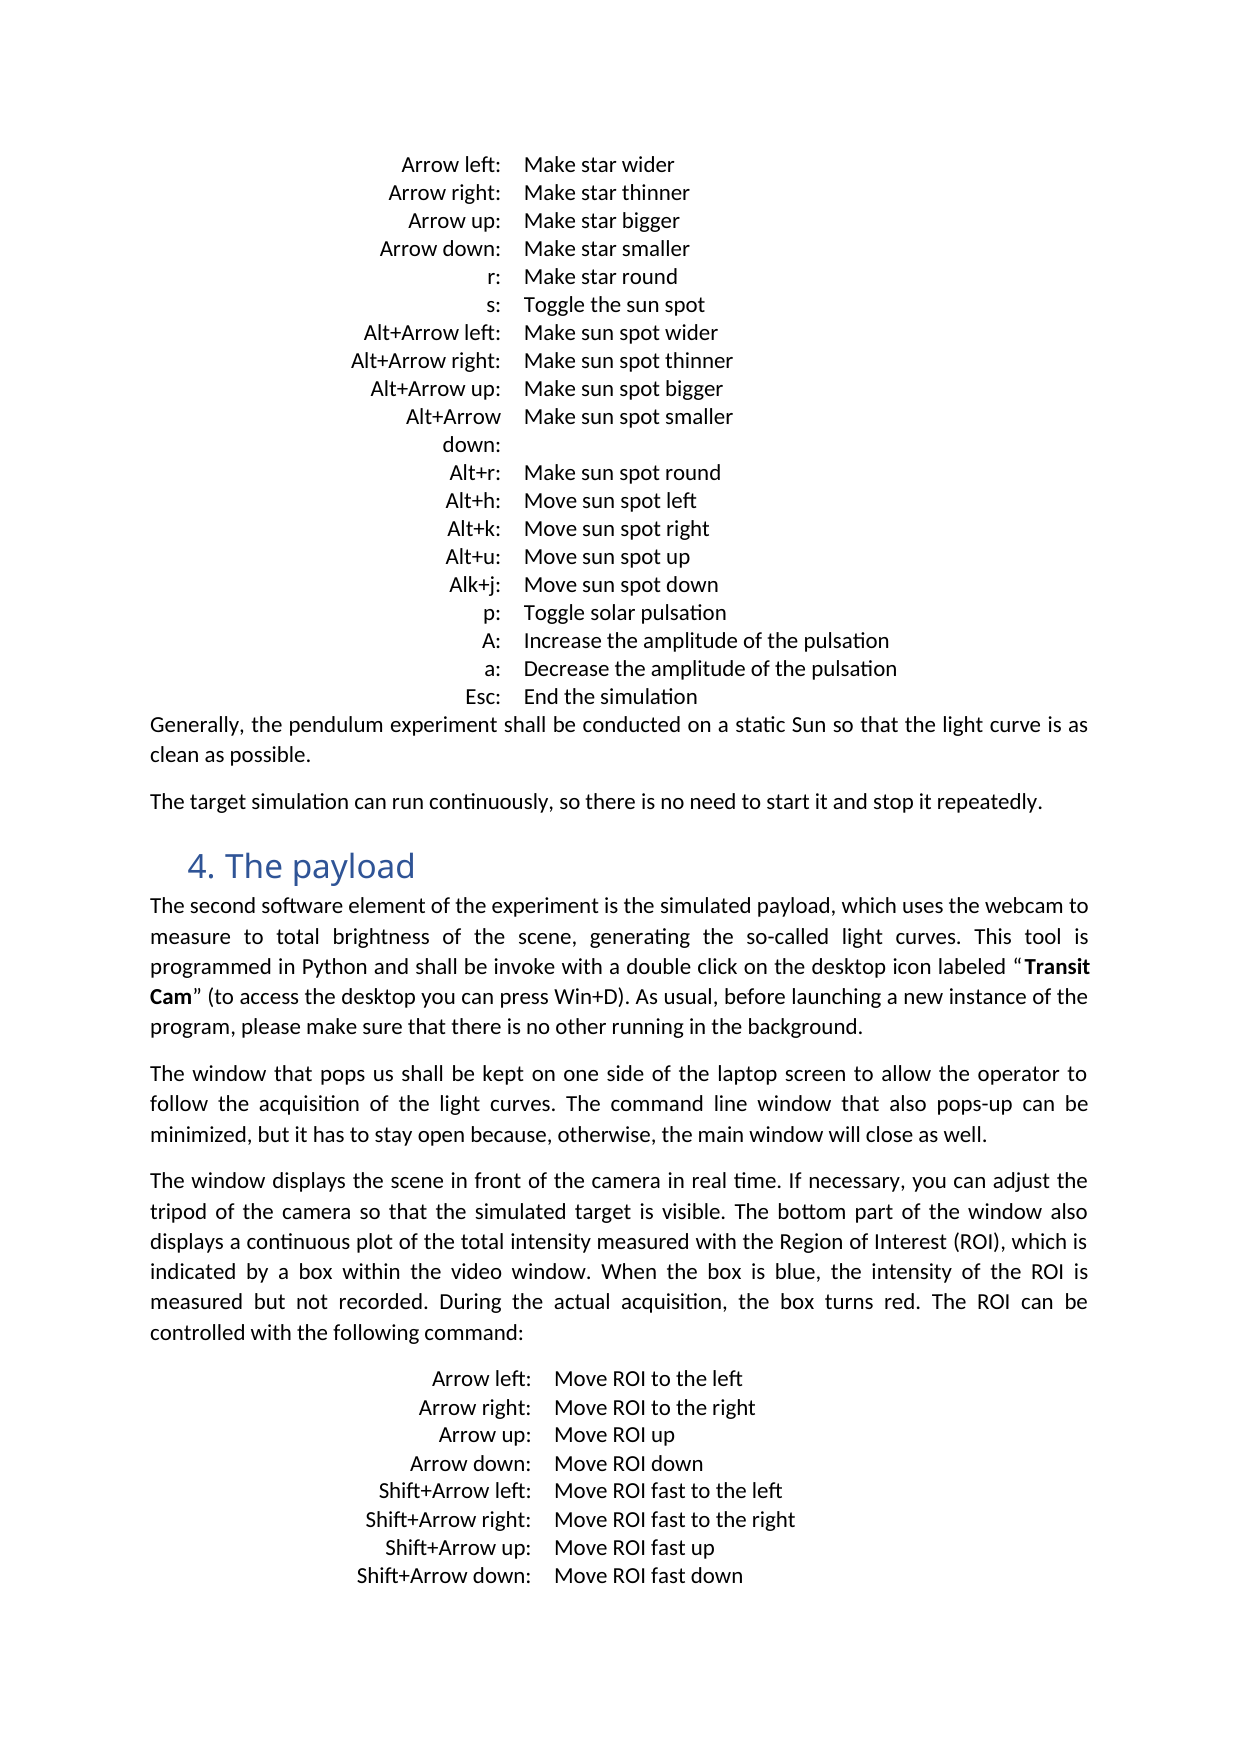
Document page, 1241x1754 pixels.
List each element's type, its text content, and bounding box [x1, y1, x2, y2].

table_cell Move sun spot down [512, 570, 909, 598]
table_cell Arrow right: [331, 178, 512, 206]
table_cell Alt+Arrow down: [331, 402, 512, 458]
table_header Make star wider [512, 150, 909, 178]
table_cell Shift+Arrow left: [345, 1477, 543, 1505]
text The window that pops us shall be kept on one side of the laptop screen to allow the operator to follow the acquisition of the light curves. The command line window that also pops-up can be minimized, but it has to stay open because, otherwise, the main window will close as well. [150, 1059, 1090, 1148]
table_cell r: [331, 262, 512, 290]
table_cell Arrow right: [345, 1393, 543, 1421]
table_cell p: [331, 598, 512, 626]
table_cell Make sun spot bigger [512, 374, 909, 402]
table_cell Move sun spot right [512, 514, 909, 542]
text Generally, the pendulum experiment shall be conducted on a static Sun so that the light curve is as clean as possible. [150, 710, 1090, 769]
table_cell Make sun spot thinner [512, 346, 909, 374]
text The second software element of the experiment is the simulated payload, which uses the webcam to measure to total brightness of the scene, generating the so-called light curves. This tool is programmed in Python and shall be invoke with a double click on the desktop icon labeled “Transit Cam” (to access the desktop you can press Win+D). As usual, before launching a new instance of the program, please make sure that there is no other running in the background. [150, 892, 1090, 1041]
table_cell Move ROI down [543, 1449, 896, 1477]
table_cell Move sun spot up [512, 542, 909, 570]
table_cell A: [331, 626, 512, 654]
table_cell Shift+Arrow down: [345, 1561, 543, 1589]
table_cell Make sun spot smaller [512, 402, 909, 458]
table_cell Shift+Arrow up: [345, 1533, 543, 1561]
table_cell Increase the amplitude of the pulsation [512, 626, 909, 654]
table_cell a: [331, 654, 512, 682]
table_cell Arrow up: [331, 206, 512, 234]
table_cell Alk+j: [331, 570, 512, 598]
table_header Move ROI to the left [543, 1365, 896, 1393]
table_cell Esc: [331, 683, 512, 710]
table_cell Toggle solar pulsation [512, 598, 909, 626]
table_header Arrow left: [345, 1365, 543, 1393]
table_cell Decrease the amplitude of the pulsation [512, 654, 909, 682]
table_cell Arrow up: [345, 1421, 543, 1449]
table_cell Make star bigger [512, 206, 909, 234]
table_cell Shift+Arrow right: [345, 1505, 543, 1533]
text The window displays the scene in front of the camera in real time. If necessary, you can adjust the tripod of the camera so that the simulated target is visible. The bottom part of the window also displays a continuous plot of the total intensity measured with the Region of Interest (ROI), which is indicated by a box within the video window. When the box is blue, the intensity of the ROI is measured but not recorded. During the actual acquisition, the box turns red. The ROI can be controlled with the following command: [150, 1167, 1090, 1346]
table_cell End the simulation [512, 683, 909, 710]
table_cell Make sun spot round [512, 458, 909, 486]
table_cell Move ROI fast to the left [543, 1477, 896, 1505]
table_cell Move ROI fast down [543, 1561, 896, 1589]
table_cell Alt+Arrow up: [331, 374, 512, 402]
subtitle The payload [187, 843, 1090, 888]
table_cell Alt+h: [331, 486, 512, 514]
table_cell Alt+r: [331, 458, 512, 486]
text The target simulation can run continuously, so there is no need to start it and stop it repeatedly. [150, 787, 1090, 816]
table_cell Move ROI up [543, 1421, 896, 1449]
table_cell Make star round [512, 262, 909, 290]
table_cell Make star smaller [512, 234, 909, 262]
table_cell Alt+k: [331, 514, 512, 542]
table_header Arrow left: [331, 150, 512, 178]
table_cell s: [331, 290, 512, 318]
table_cell Make star thinner [512, 178, 909, 206]
table_cell Alt+Arrow left: [331, 318, 512, 346]
table_cell Arrow down: [331, 234, 512, 262]
table_cell Move sun spot left [512, 486, 909, 514]
table_cell Alt+u: [331, 542, 512, 570]
table_cell Toggle the sun spot [512, 290, 909, 318]
table_cell Alt+Arrow right: [331, 346, 512, 374]
table_cell Move ROI fast to the right [543, 1505, 896, 1533]
table_cell Arrow down: [345, 1449, 543, 1477]
table_cell Make sun spot wider [512, 318, 909, 346]
table_cell Move ROI to the right [543, 1393, 896, 1421]
table_cell Move ROI fast up [543, 1533, 896, 1561]
